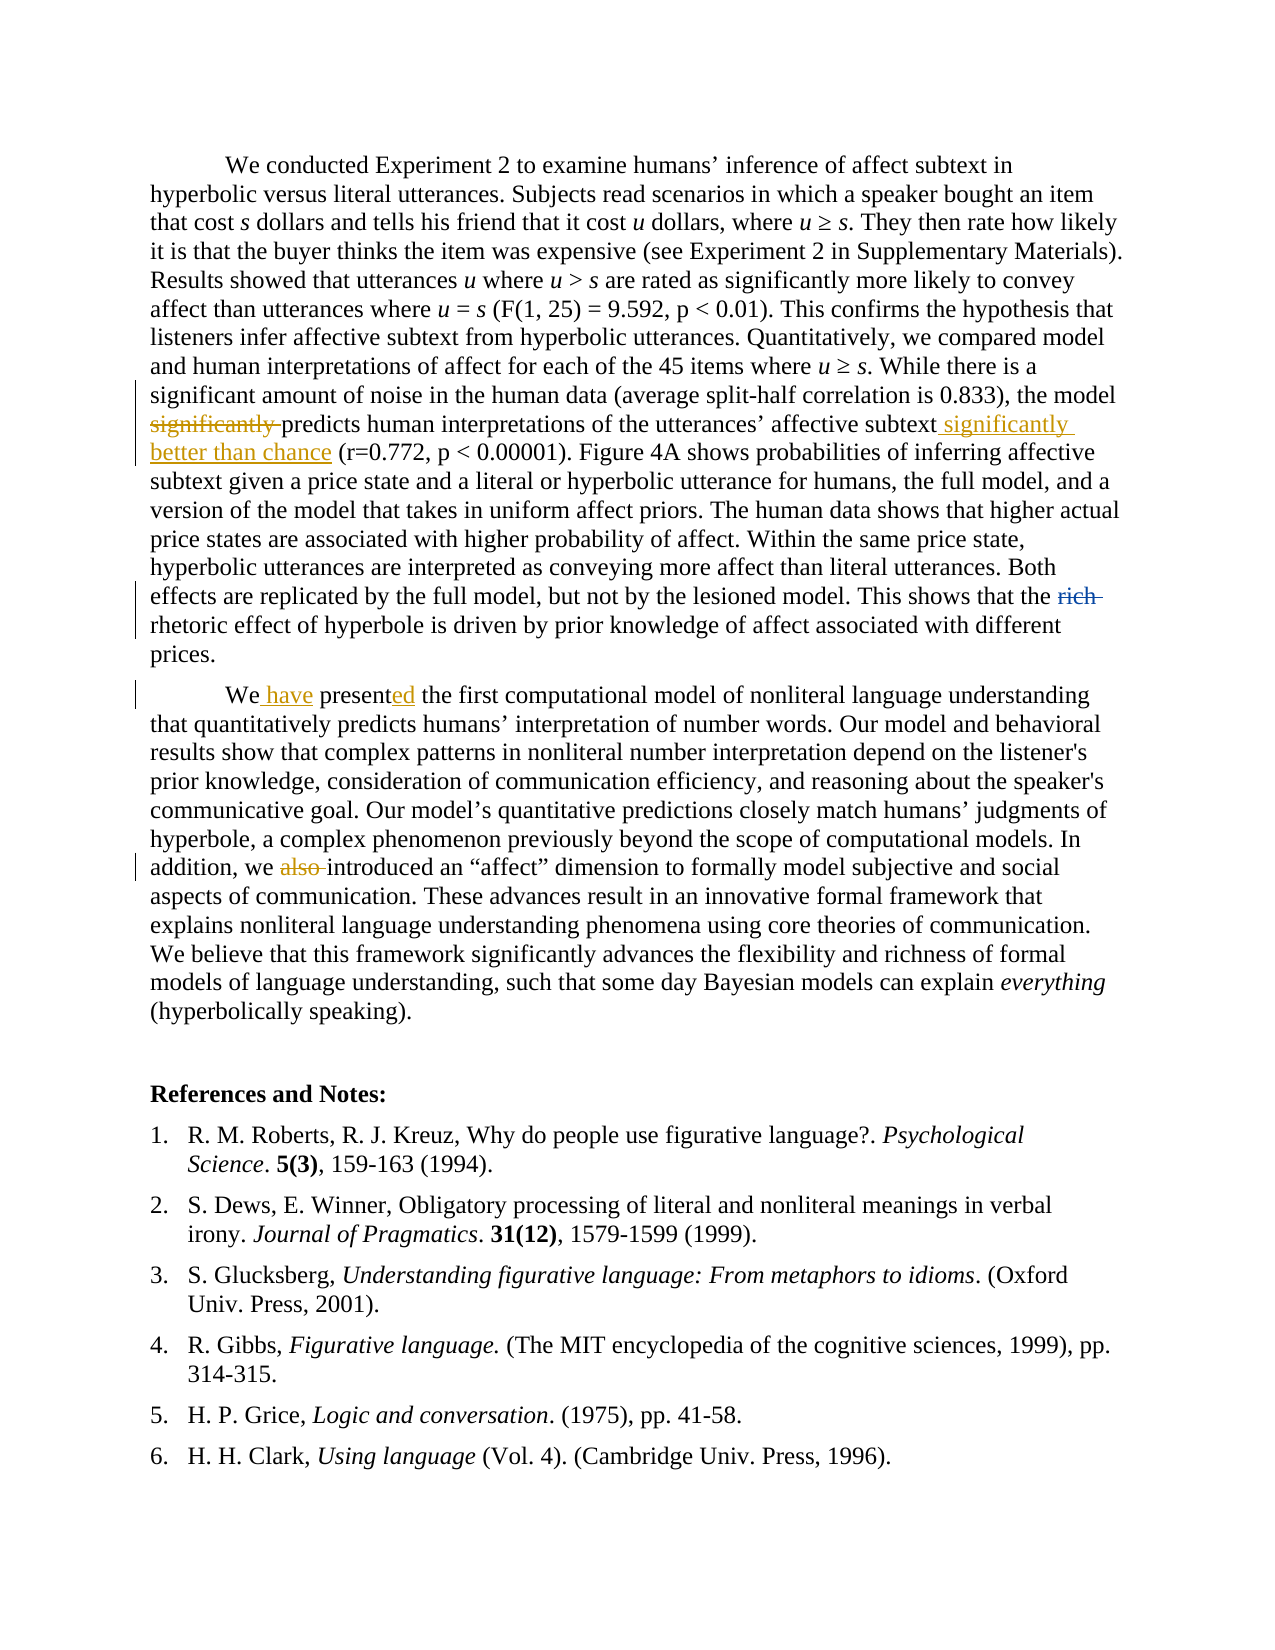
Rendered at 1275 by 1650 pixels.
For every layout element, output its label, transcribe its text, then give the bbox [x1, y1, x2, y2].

list H. P. Grice, Logic and conversation. (1975), pp. 41-58. [150, 1400, 1125, 1429]
text We present the first computational model of nonliteral language understanding that quantitatively predicts humans’ interpretation of number words. Our model and behavioral results show that complex patterns in nonliteral number interpretation depend on the listener's prior knowledge, consideration of communication efficiency, and reasoning about the speaker's communicative goal. Our model’s quantitative predictions closely match humans’ judgments of hyperbole, a complex phenomenon previously beyond the scope of computational models. In addition, we introduced an “affect” dimension to formally model subjective and social aspects of communication. These advances result in an innovative formal framework that explains nonliteral language understanding phenomena using core theories of communication. We believe that this framework significantly advances the flexibility and richness of formal models of language understanding, such that some day Bayesian models can explain everything (hyperbolically speaking). [150, 680, 1125, 1025]
list H. H. Clark, Using language (Vol. 4). (Cambridge Univ. Press, 1996). [150, 1441, 1125, 1470]
list S. Dews, E. Winner, Obligatory processing of literal and nonliteral meanings in verbal irony. Journal of Pragmatics. 31(12), 1579-1599 (1999). [150, 1190, 1125, 1247]
list R. M. Roberts, R. J. Kreuz, Why do people use figurative language?. Psychological Science. 5(3), 159-163 (1994). [150, 1120, 1125, 1177]
list S. Glucksberg, Understanding figurative language: From metaphors to idioms. (Oxford Univ. Press, 2001). [150, 1260, 1125, 1317]
text We conducted Experiment 2 to examine humans’ inference of affect subtext in hyperbolic versus literal utterances. Subjects read scenarios in which a speaker bought an item that cost s dollars and tells his friend that it cost u dollars, where u s. They then rate how likely it is that the buyer thinks the item was expensive (see Experiment 2 in Supplementary Materials). Results showed that utterances u where u > s are rated as significantly more likely to convey affect than utterances where u = s (F(1, 25) = 9.592, p < 0.01). This confirms the hypothesis that listeners infer affective subtext from hyperbolic utterances. Quantitatively, we compared model and human interpretations of affect for each of the 45 items where u s. While there is a significant amount of noise in the human data (average split-half correlation is 0.833), the model predicts human interpretations of the utterances’ affective subtext (r=0.772, p < 0.00001). Figure 4A shows probabilities of inferring affective subtext given a price state and a literal or hyperbolic utterance for humans, the full model, and a version of the model that takes in uniform affect priors. The human data shows that higher actual price states are associated with higher probability of affect. Within the same price state, hyperbolic utterances are interpreted as conveying more affect than literal utterances. Both effects are replicated by the full model, but not by the lesioned model. This shows that the rhetoric effect of hyperbole is driven by prior knowledge of affect associated with different prices. [150, 150, 1125, 667]
list R. Gibbs, Figurative language. (The MIT encyclopedia of the cognitive sciences, 1999), pp. 314-315. [150, 1330, 1125, 1387]
text References and Notes: [150, 1079, 1125, 1107]
